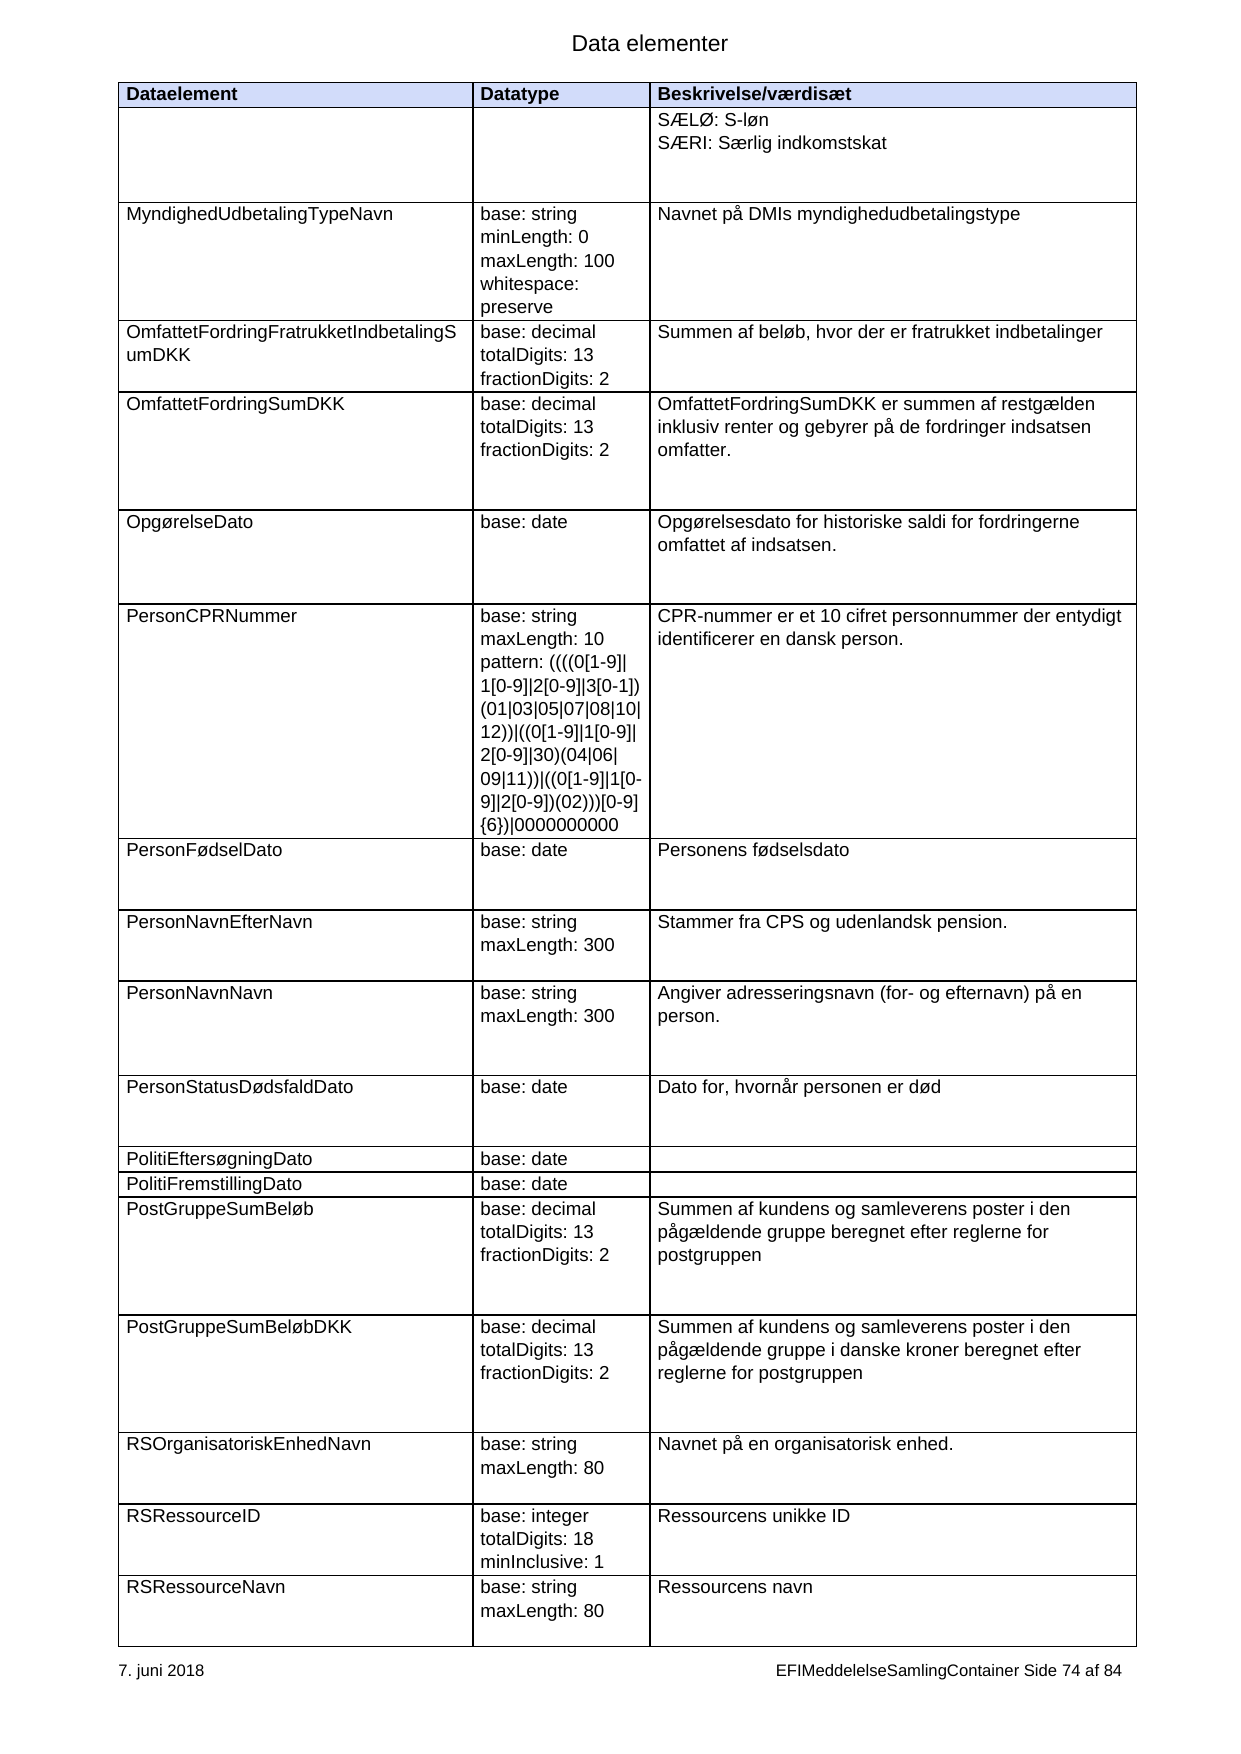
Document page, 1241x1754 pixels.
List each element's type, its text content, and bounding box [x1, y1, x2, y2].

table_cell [119, 108, 472, 201]
table_cell base: string maxLength: 10 pattern: ((((0[1-9]|1[0-9]|2[0-9]|3[0-1])(01|03|05|07|08|10|12))|((0[1-9]|1[0-9]|2[0-9]|30)(04|06|09|11))|((0[1-9]|1[0-9]|2[0-9])(02)))[0-9]{6})|0000000000 [474, 605, 649, 838]
table_cell OpgørelseDato [119, 511, 472, 603]
table_cell PersonNavnNavn [119, 982, 472, 1074]
table_cell RSRessourceNavn [119, 1576, 472, 1646]
table_cell PersonCPRNummer [119, 605, 472, 838]
table_cell base: decimal totalDigits: 13 fractionDigits: 2 [474, 1316, 649, 1432]
table_cell base: date [474, 1173, 649, 1196]
table_cell Opgørelsesdato for historiske saldi for fordringerne omfattet af indsatsen. [651, 511, 1136, 603]
table_cell base: date [474, 1147, 649, 1171]
table_cell Navnet på en organisatorisk enhed. [651, 1433, 1136, 1503]
table_header Datatype [474, 83, 649, 107]
table_cell PostGruppeSumBeløb [119, 1198, 472, 1314]
table_cell base: date [474, 839, 649, 909]
table_cell base: string maxLength: 300 [474, 982, 649, 1074]
table_cell OmfattetFordringSumDKK er summen af restgælden inklusiv renter og gebyrer på de fordringer indsatsen omfatter. [651, 393, 1136, 509]
table_cell OmfattetFordringFratrukketIndbetalingSumDKK [119, 321, 472, 391]
table_cell base: string maxLength: 80 [474, 1576, 649, 1646]
table_cell Personens fødselsdato [651, 839, 1136, 909]
table_cell PersonFødselDato [119, 839, 472, 909]
table_cell base: decimal totalDigits: 13 fractionDigits: 2 [474, 393, 649, 509]
table_cell PostGruppeSumBeløbDKK [119, 1316, 472, 1432]
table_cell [474, 108, 649, 201]
table_cell base: date [474, 1076, 649, 1146]
table_cell base: string maxLength: 300 [474, 911, 649, 980]
table_cell base: string minLength: 0 maxLength: 100 whitespace: preserve [474, 203, 649, 319]
table_cell Ressourcens navn [651, 1576, 1136, 1646]
table_cell Ressourcens unikke ID [651, 1505, 1136, 1574]
table_cell MyndighedUdbetalingTypeNavn [119, 203, 472, 319]
table_cell Stammer fra CPS og udenlandsk pension. [651, 911, 1136, 980]
table_cell [651, 1173, 1136, 1196]
table_cell PersonStatusDødsfaldDato [119, 1076, 472, 1146]
table_cell Dato for, hvornår personen er død [651, 1076, 1136, 1146]
table_cell base: date [474, 511, 649, 603]
table_cell OmfattetFordringSumDKK [119, 393, 472, 509]
table_cell CPR-nummer er et 10 cifret personnummer der entydigt identificerer en dansk person. [651, 605, 1136, 838]
table_cell PolitiFremstillingDato [119, 1173, 472, 1196]
table_cell base: decimal totalDigits: 13 fractionDigits: 2 [474, 1198, 649, 1314]
table_cell RSRessourceID [119, 1505, 472, 1574]
table_cell Summen af kundens og samleverens poster i den pågældende gruppe i danske kroner beregnet efter reglerne for postgruppen [651, 1316, 1136, 1432]
table_cell Summen af kundens og samleverens poster i den pågældende gruppe beregnet efter reglerne for postgruppen [651, 1198, 1136, 1314]
table_cell Navnet på DMIs myndighedudbetalingstype [651, 203, 1136, 319]
table_cell PolitiEftersøgningDato [119, 1147, 472, 1171]
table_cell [651, 108, 1136, 201]
table_cell base: string maxLength: 80 [474, 1433, 649, 1503]
table_cell [651, 1147, 1136, 1171]
table_cell base: decimal totalDigits: 13 fractionDigits: 2 [474, 321, 649, 391]
table_cell RSOrganisatoriskEnhedNavn [119, 1433, 472, 1503]
table_header Beskrivelse/værdisæt [651, 83, 1136, 107]
table_header Dataelement [119, 83, 472, 107]
table_cell base: integer totalDigits: 18 minInclusive: 1 [474, 1505, 649, 1574]
table_cell Angiver adresseringsnavn (for- og efternavn) på en person. [651, 982, 1136, 1074]
table_cell Summen af beløb, hvor der er fratrukket indbetalinger [651, 321, 1136, 391]
table_cell PersonNavnEfterNavn [119, 911, 472, 980]
